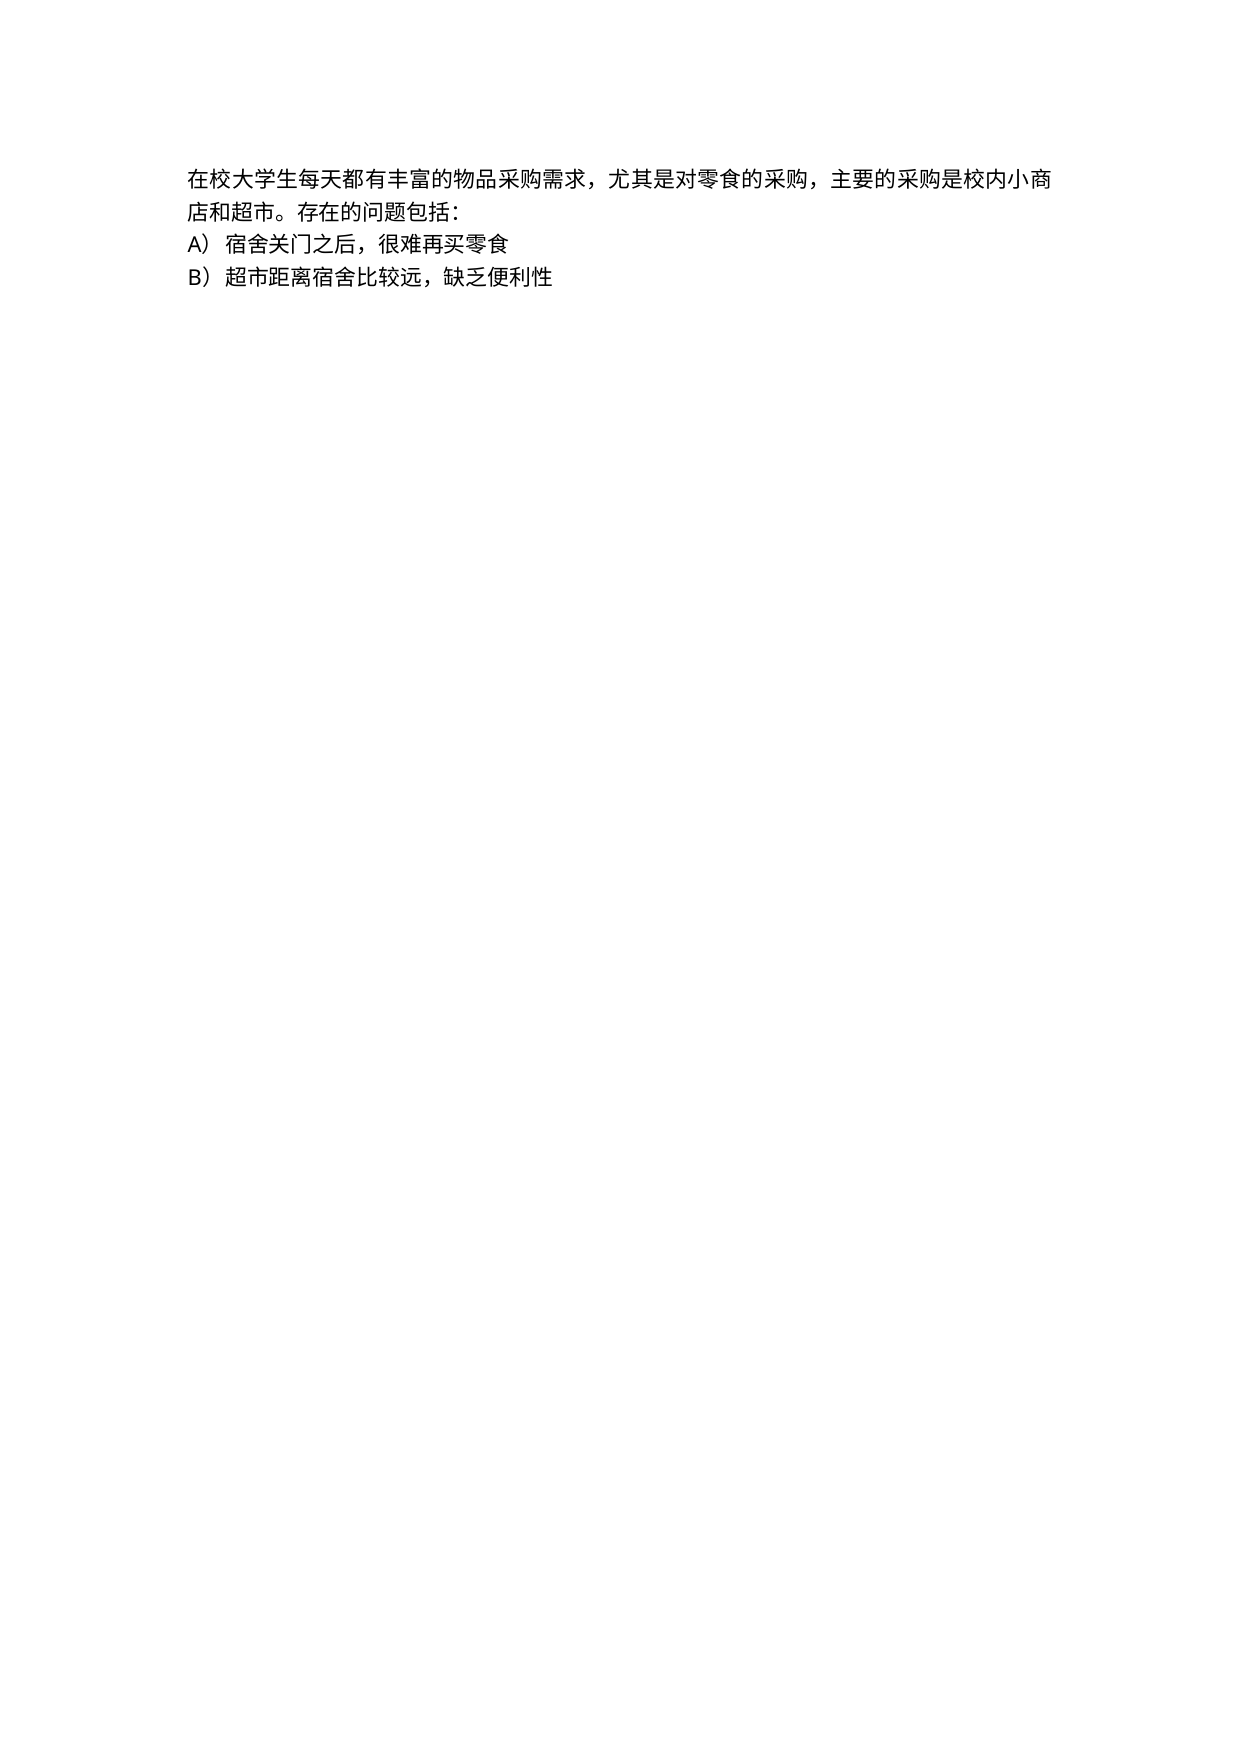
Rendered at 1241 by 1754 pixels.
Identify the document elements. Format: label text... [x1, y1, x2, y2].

text 在校大学生每天都有丰富的物品采购需求，尤其是对零食的采购，主要的采购是校内小商店和超市。存在的问题包括： [187, 162, 1053, 227]
list 超市距离宿舍比较远，缺乏便利性 [187, 259, 1053, 292]
list 宿舍关门之后，很难再买零食 [187, 227, 1053, 259]
